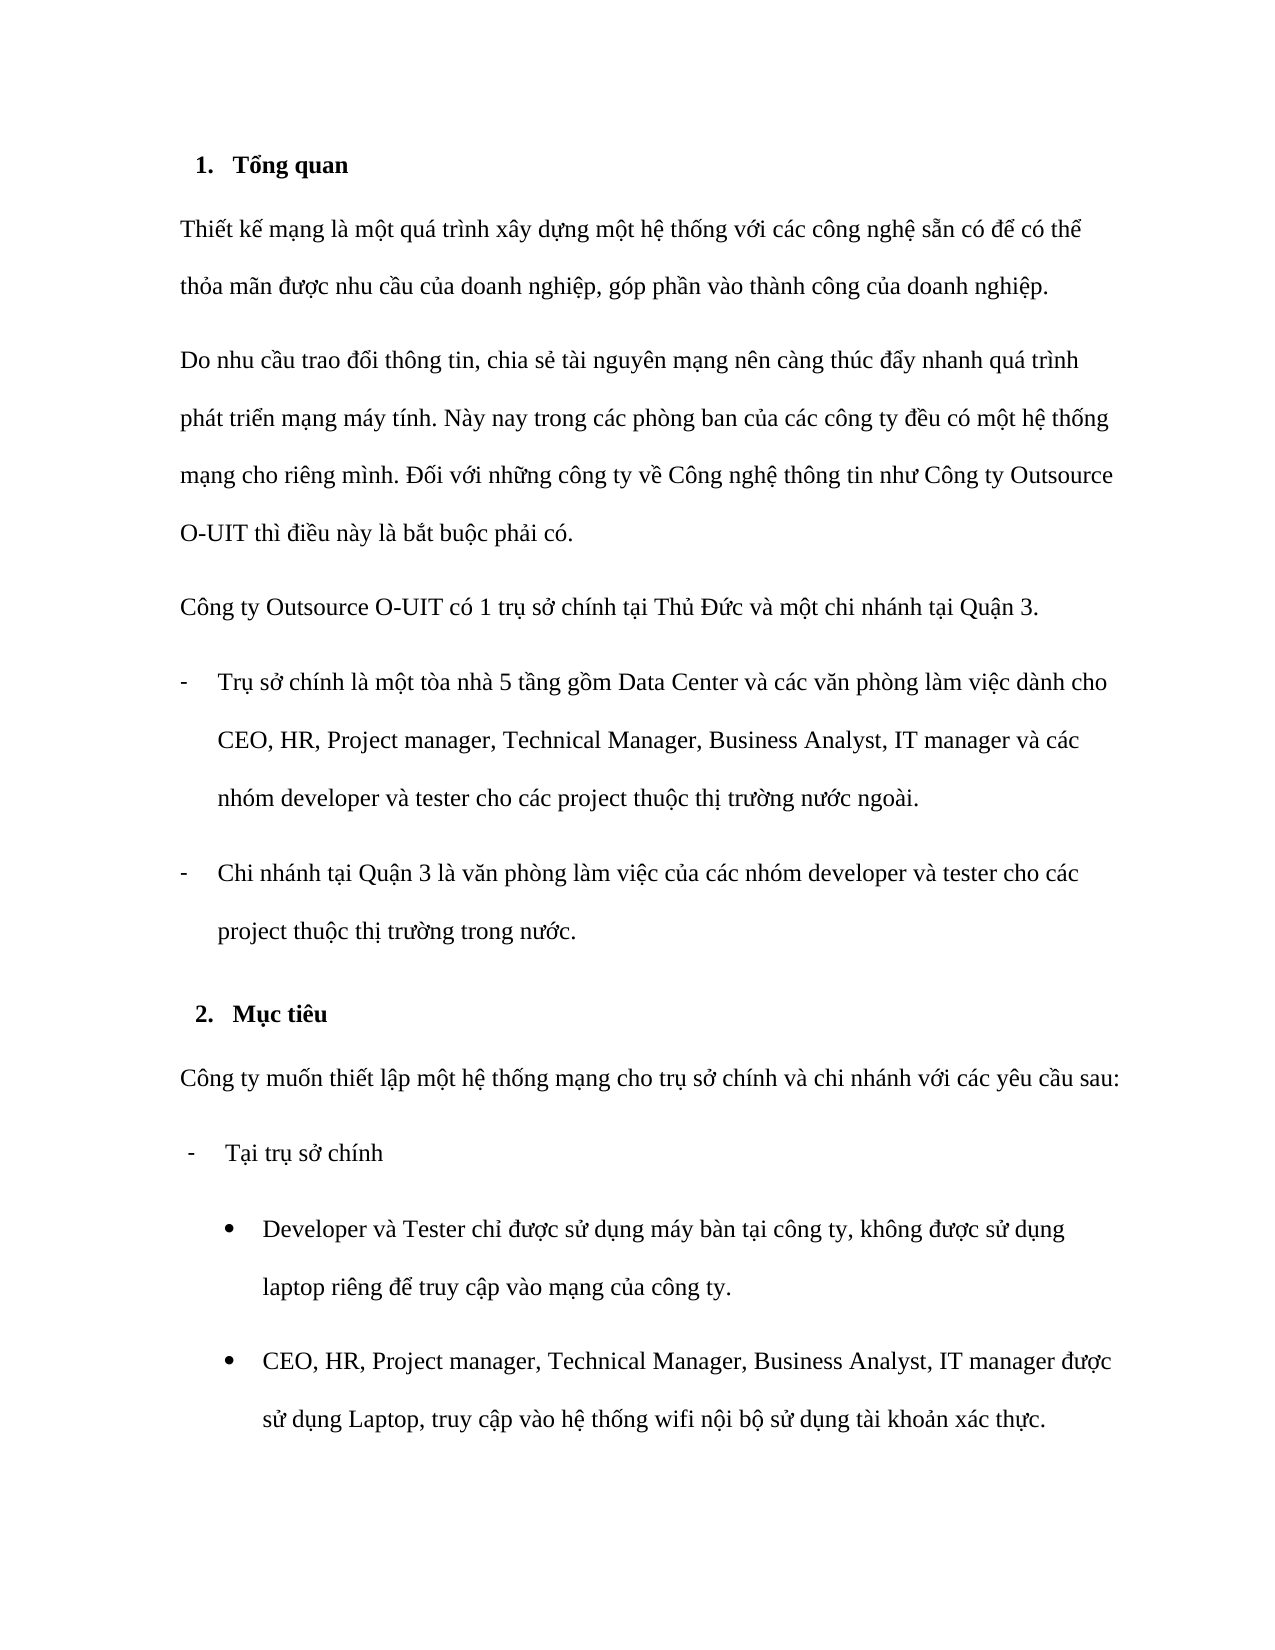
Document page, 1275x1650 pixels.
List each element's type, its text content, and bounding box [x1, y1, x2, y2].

text Do nhu cầu trao đổi thông tin, chia sẻ tài nguyên mạng nên càng thúc đẩy nhanh quá trình phát triển mạng máy tính. Này nay trong các phòng ban của các công ty đều có một hệ thống mạng cho riêng mình. Đối với những công ty về Công nghệ thông tin như Công ty Outsource O-UIT thì điều này là bắt buộc phải có. [180, 345, 1125, 547]
list Developer và Tester chỉ được sử dụng máy bàn tại công ty, không được sử dụng laptop riêng để truy cập vào mạng của công ty. [225, 1214, 1125, 1301]
text Công ty muốn thiết lập một hệ thống mạng cho trụ sở chính và chi nhánh với các yêu cầu sau: [180, 1063, 1125, 1091]
text Thiết kế mạng là một quá trình xây dựng một hệ thống với các công nghệ sẵn có để có thể thỏa mãn được nhu cầu của doanh nghiệp, góp phần vào thành công của doanh nghiệp. [180, 214, 1125, 300]
text Công ty Outsource O-UIT có 1 trụ sở chính tại Thủ Đức và một chi nhánh tại Quận 3. [180, 592, 1125, 621]
list Tại trụ sở chính [187, 1137, 1125, 1167]
list Chi nhánh tại Quận 3 là văn phòng làm việc của các nhóm developer và tester cho các project thuộc thị trường trong nước. [180, 857, 1125, 945]
subtitle Mục tiêu [195, 999, 1125, 1028]
list Trụ sở chính là một tòa nhà 5 tầng gồm Data Center và các văn phòng làm việc dành cho CEO, HR, Project manager, Technical Manager, Business Analyst, IT manager và các nhóm developer và tester cho các project thuộc thị trường nước ngoài. [180, 666, 1125, 812]
list CEO, HR, Project manager, Technical Manager, Business Analyst, IT manager được sử dụng Laptop, truy cập vào hệ thống wifi nội bộ sử dụng tài khoản xác thực. [225, 1346, 1125, 1432]
subtitle Tổng quan [195, 150, 1125, 179]
